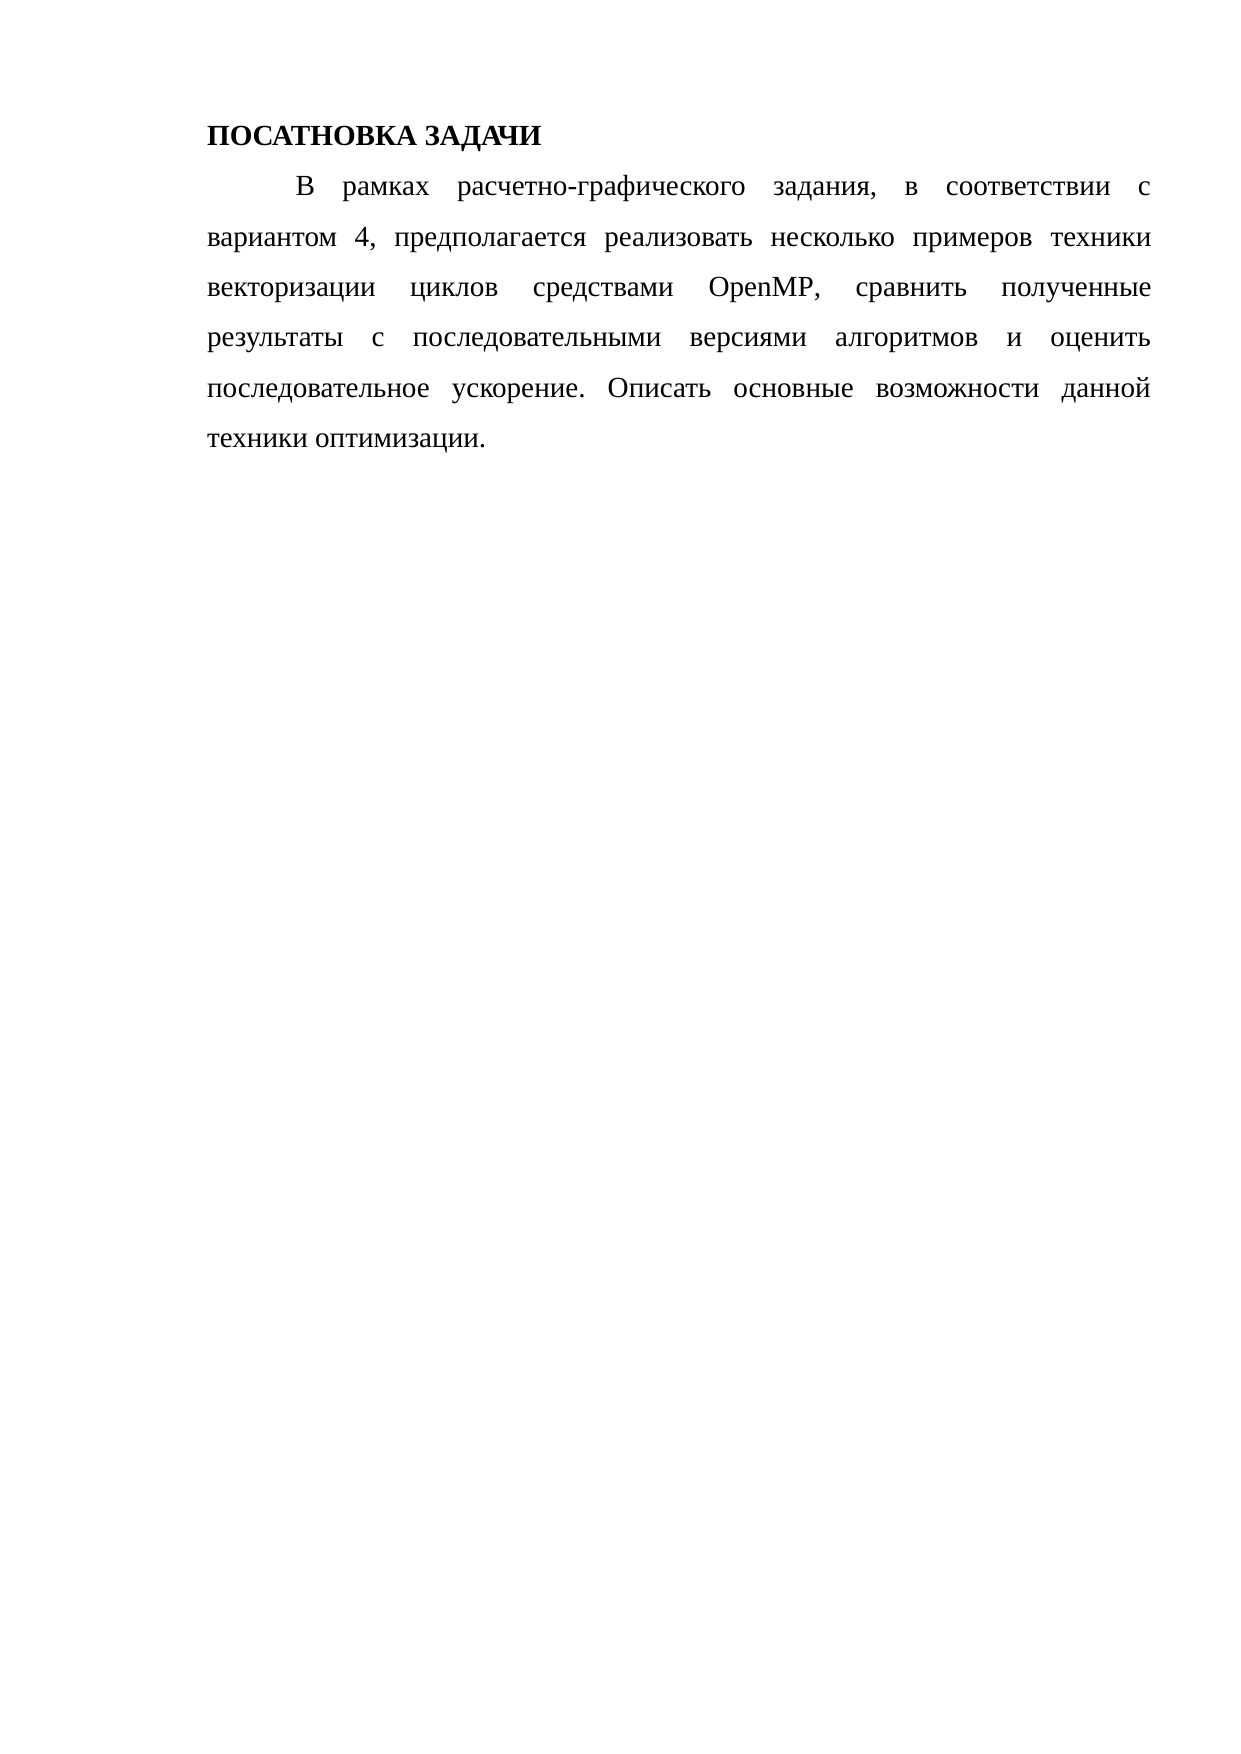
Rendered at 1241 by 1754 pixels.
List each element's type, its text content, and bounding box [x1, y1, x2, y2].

text В рамках расчетно-графического задания, в соответствии с вариантом 4, предполагается реализовать несколько примеров техники векторизации циклов средствами OpenMP, сравнить полученные результаты с последовательными версиями алгоритмов и оценить последовательное ускорение. Описать основные возможности данной техники оптимизации. [207, 168, 1152, 453]
text ПОСАТНОВКА ЗАДАЧИ [207, 118, 1152, 152]
